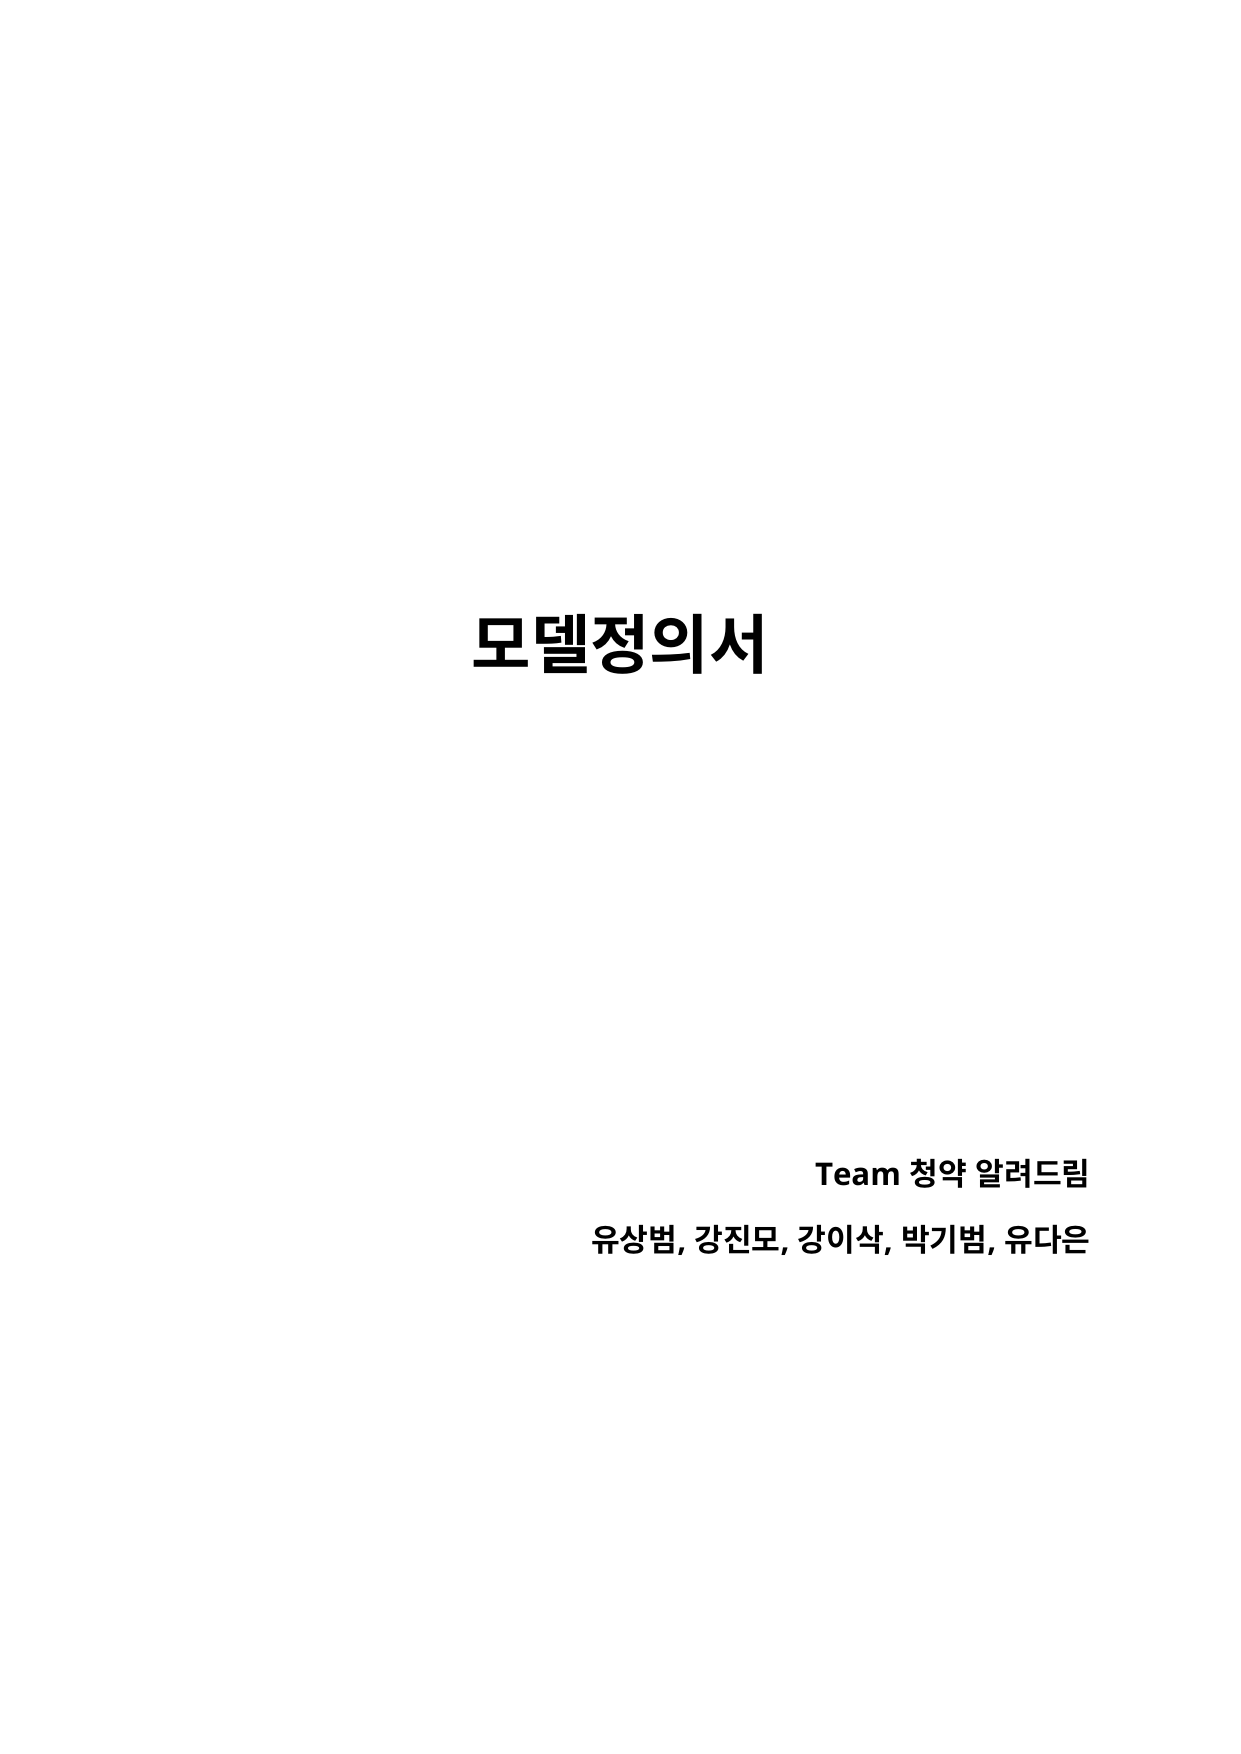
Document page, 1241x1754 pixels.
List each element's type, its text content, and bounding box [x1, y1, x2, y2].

text 모델정의서 [150, 593, 1090, 687]
text Team 청약 알려드림 [150, 1149, 1090, 1195]
text 유상범, 강진모, 강이삭, 박기범, 유다은 [150, 1215, 1090, 1260]
